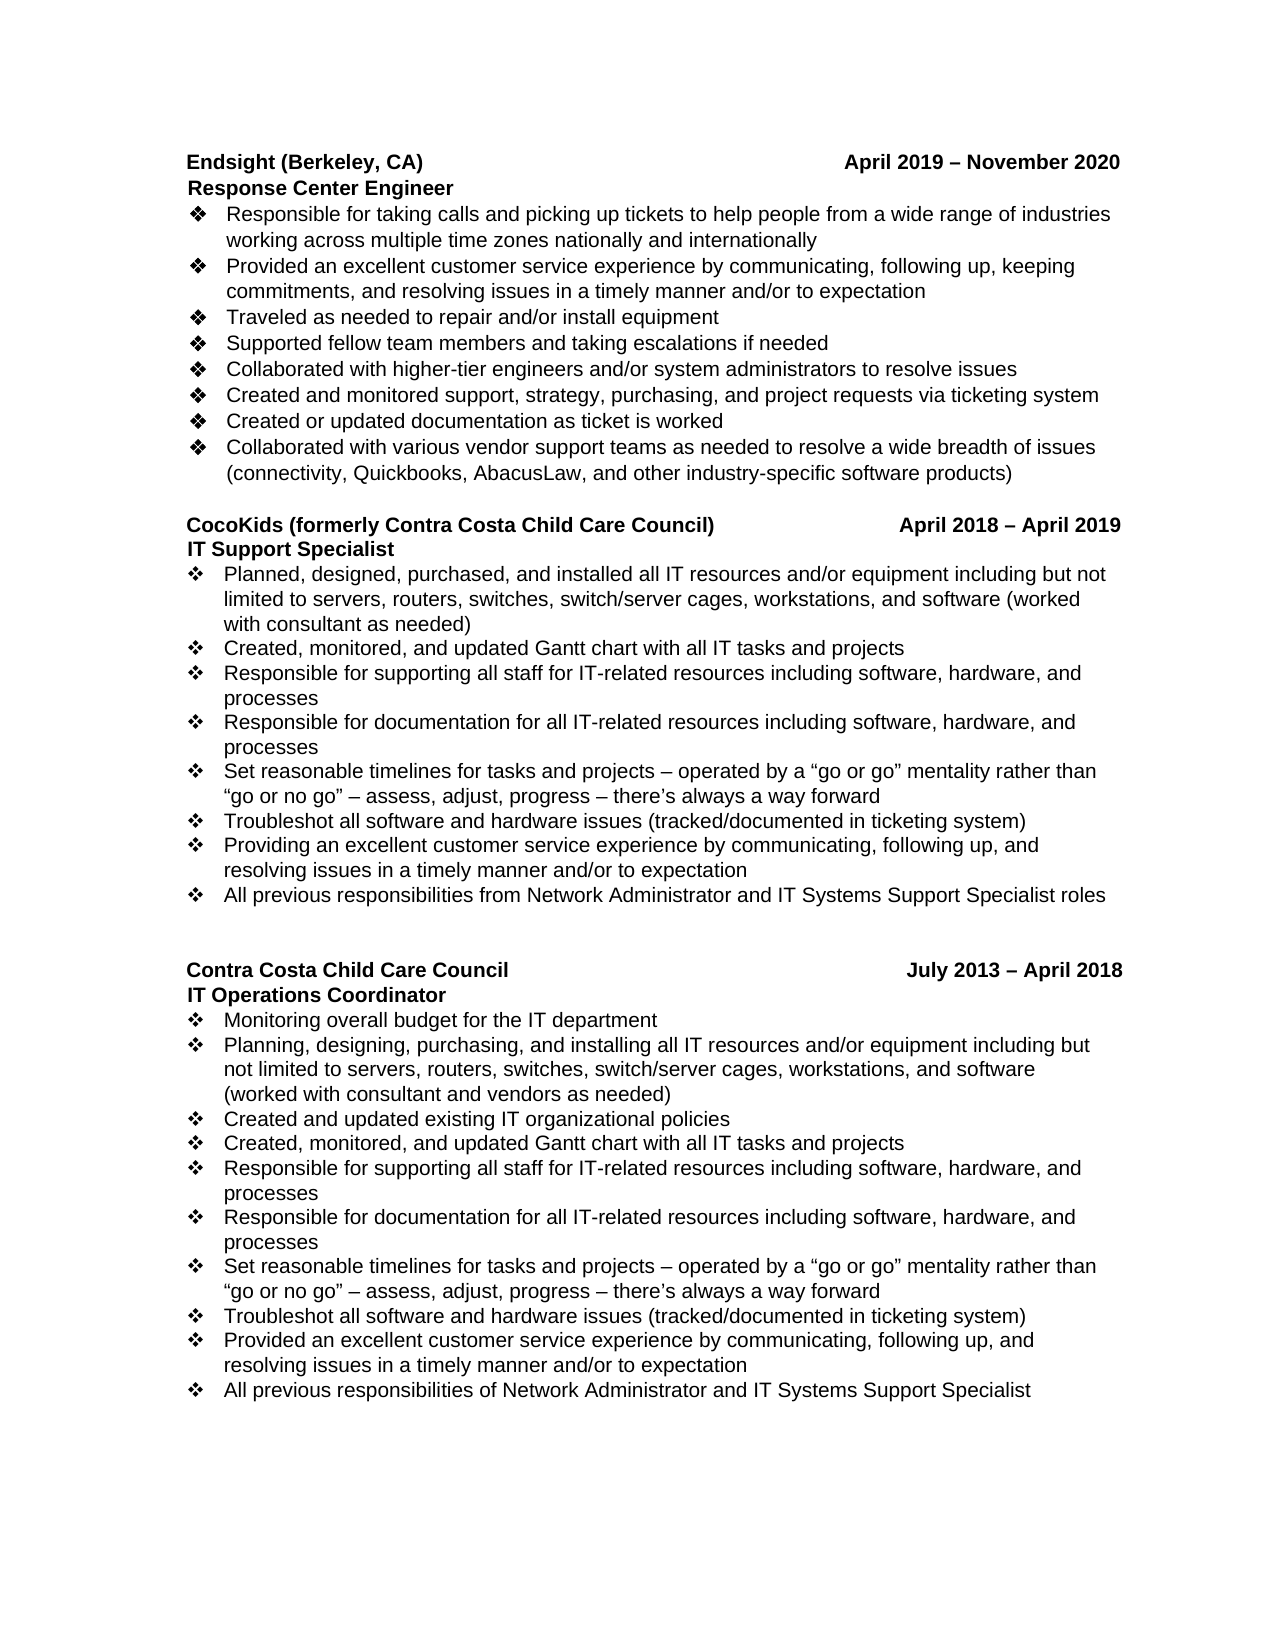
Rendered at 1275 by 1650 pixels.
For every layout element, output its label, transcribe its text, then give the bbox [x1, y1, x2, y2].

text Endsight (Berkeley, CA) April 2019 – November 2020 [186, 150, 1125, 174]
list All previous responsibilities of Network Administrator and IT Systems Support Specialist [186, 1378, 1112, 1402]
text Response Center Engineer [187, 176, 1125, 200]
list Responsible for documentation for all IT-related resources including software, hardware, and processes [186, 710, 1112, 758]
list All previous responsibilities from Network Administrator and IT Systems Support Specialist roles [186, 882, 1112, 906]
list Collaborated with higher-tier engineers and/or system administrators to resolve issues [188, 357, 1125, 381]
list Responsible for supporting all staff for IT-related resources including software, hardware, and processes [186, 1156, 1112, 1204]
subtitle CocoKids (formerly Contra Costa Child Care Council) April 2018 – April 2019 IT Support Specialist [186, 512, 1125, 561]
list Traveled as needed to repair and/or install equipment [188, 305, 1125, 329]
list Set reasonable timelines for tasks and projects – operated by a “go or go” mentality rather than “go or no go” – assess, adjust, progress – there’s always a way forward [186, 1254, 1112, 1303]
list Troubleshot all software and hardware issues (tracked/documented in ticketing system) [186, 1304, 1112, 1328]
list Supported fellow team members and taking escalations if needed [188, 331, 1125, 355]
list Created and updated existing IT organizational policies [186, 1106, 1112, 1131]
list Created, monitored, and updated Gantt chart with all IT tasks and projects [186, 1131, 1112, 1155]
subtitle Contra Costa Child Care Council July 2013 – April 2018 IT Operations Coordinator [186, 958, 1125, 1007]
list Created or updated documentation as ticket is worked [188, 409, 1125, 433]
list Created and monitored support, strategy, purchasing, and project requests via ticketing system [188, 383, 1125, 407]
list Created, monitored, and updated Gantt chart with all IT tasks and projects [186, 636, 1112, 660]
list Monitoring overall budget for the IT department [186, 1008, 1112, 1032]
list Collaborated with various vendor support teams as needed to resolve a wide breadth of issues (connectivity, Quickbooks, AbacusLaw, and other industry-specific software products) [188, 435, 1125, 485]
list Planned, designed, purchased, and installed all IT resources and/or equipment including but not limited to servers, routers, switches, switch/server cages, workstations, and software (worked with consultant as needed) [186, 562, 1112, 635]
list Responsible for supporting all staff for IT-related resources including software, hardware, and processes [186, 661, 1112, 709]
list Providing an excellent customer service experience by communicating, following up, and resolving issues in a timely manner and/or to expectation [186, 833, 1112, 882]
list Provided an excellent customer service experience by communicating, following up, and resolving issues in a timely manner and/or to expectation [186, 1328, 1112, 1377]
list Provided an excellent customer service experience by communicating, following up, keeping commitments, and resolving issues in a timely manner and/or to expectation [188, 253, 1125, 303]
list Troubleshot all software and hardware issues (tracked/documented in ticketing system) [186, 808, 1112, 832]
list Planning, designing, purchasing, and installing all IT resources and/or equipment including but not limited to servers, routers, switches, switch/server cages, workstations, and software (worked with consultant and vendors as needed) [186, 1033, 1112, 1106]
list Responsible for documentation for all IT-related resources including software, hardware, and processes [186, 1205, 1112, 1254]
list Set reasonable timelines for tasks and projects – operated by a “go or go” mentality rather than “go or no go” – assess, adjust, progress – there’s always a way forward [186, 759, 1112, 808]
list Responsible for taking calls and picking up tickets to help people from a wide range of industries working across multiple time zones nationally and internationally [188, 202, 1125, 252]
